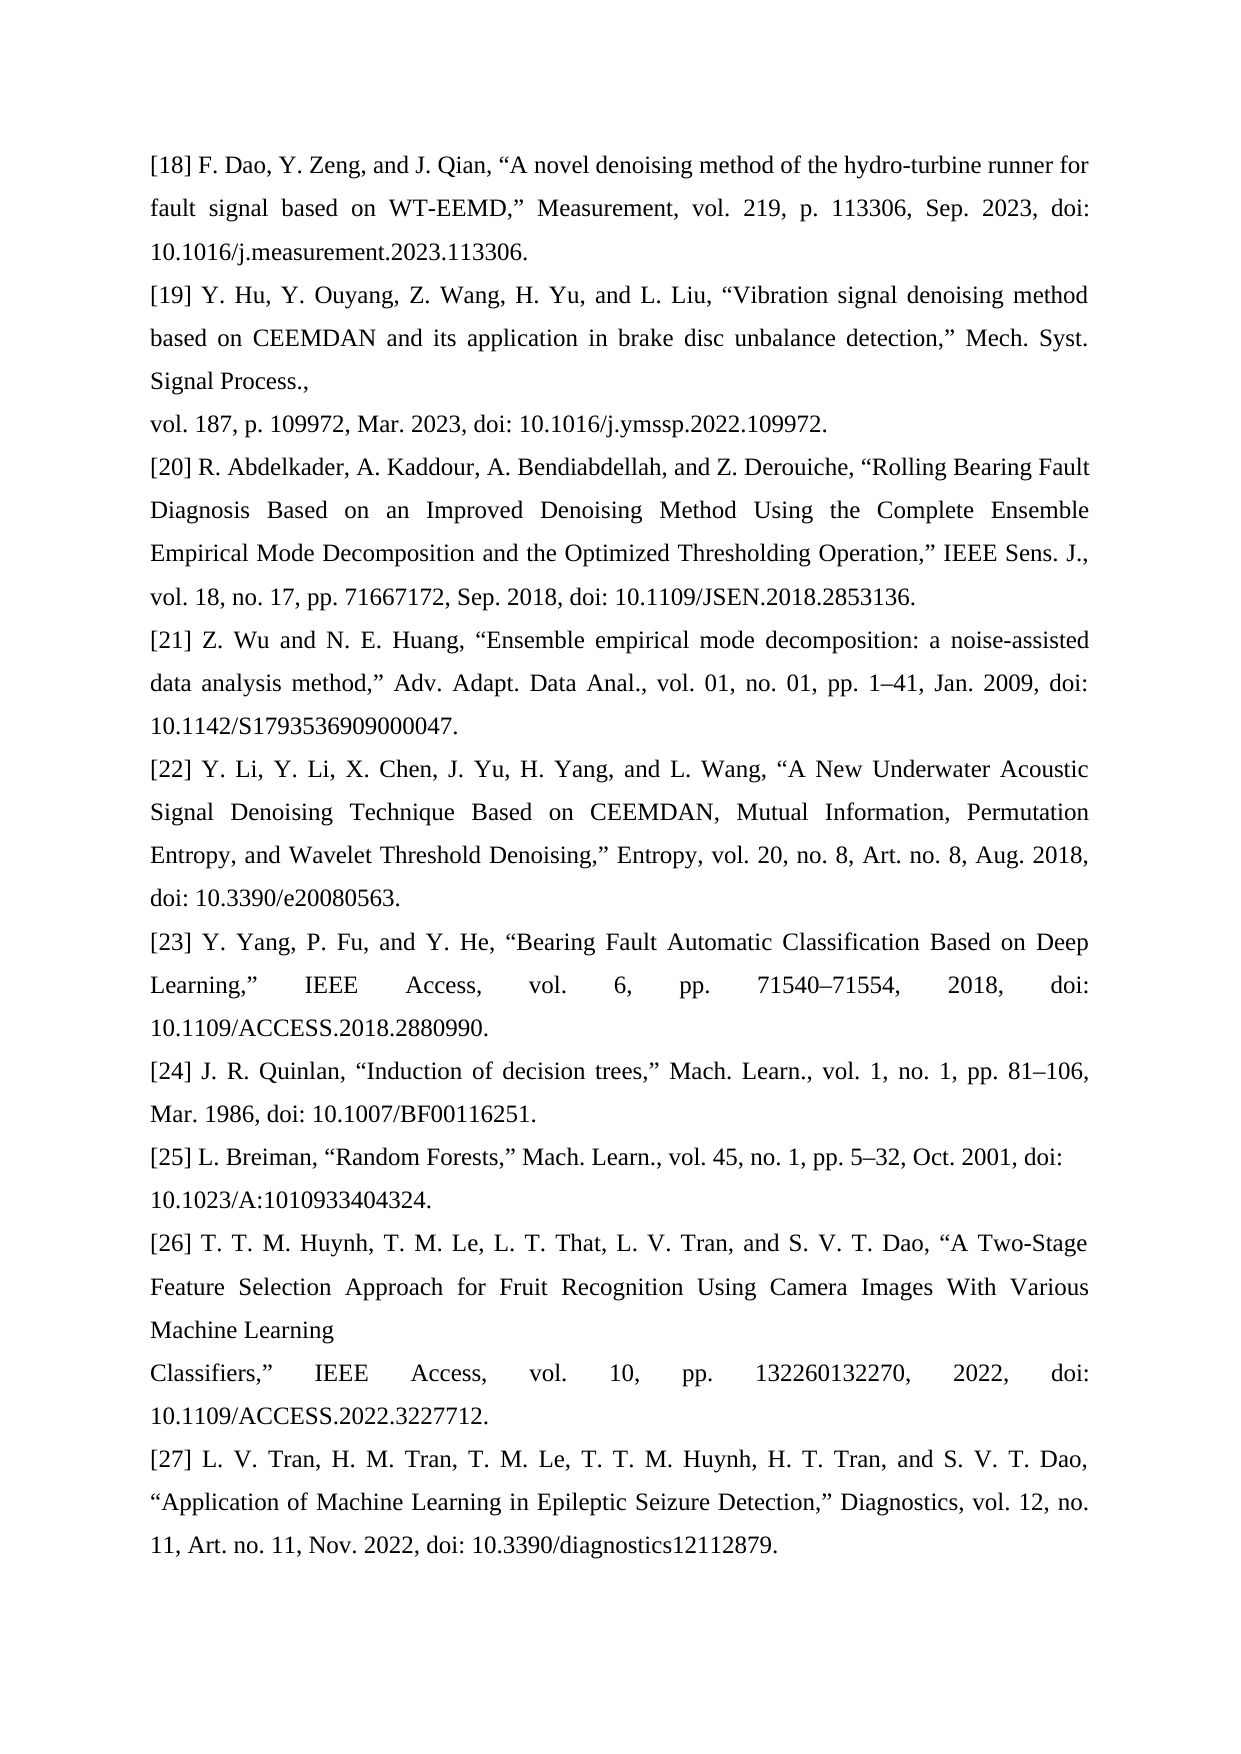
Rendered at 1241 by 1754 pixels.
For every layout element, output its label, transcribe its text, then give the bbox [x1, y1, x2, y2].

text [26] T. T. M. Huynh, T. M. Le, L. T. That, L. V. Tran, and S. V. T. Dao, “A Two-Stage Feature Selection Approach for Fruit Recognition Using Camera Images With Various Machine Learning [150, 1228, 1090, 1343]
text [27] L. V. Tran, H. M. Tran, T. M. Le, T. T. M. Huynh, H. T. Tran, and S. V. T. Dao, “Application of Machine Learning in Epileptic Seizure Detection,” Diagnostics, vol. 12, no. 11, Art. no. 11, Nov. 2022, doi: 10.3390/diagnostics12112879. [150, 1444, 1090, 1559]
text [18] F. Dao, Y. Zeng, and J. Qian, “A novel denoising method of the hydro-turbine runner for fault signal based on WT-EEMD,” Measurement, vol. 219, p. 113306, Sep. 2023, doi: 10.1016/j.measurement.2023.113306. [150, 150, 1090, 265]
text vol. 187, p. 109972, Mar. 2023, doi: 10.1016/j.ymssp.2022.109972. [150, 409, 1090, 438]
text 10.1023/A:1010933404324. [150, 1185, 1090, 1214]
text [22] Y. Li, Y. Li, X. Chen, J. Yu, H. Yang, and L. Wang, “A New Underwater Acoustic Signal Denoising Technique Based on CEEMDAN, Mutual Information, Permutation Entropy, and Wavelet Threshold Denoising,” Entropy, vol. 20, no. 8, Art. no. 8, Aug. 2018, doi: 10.3390/e20080563. [150, 754, 1090, 912]
text [20] R. Abdelkader, A. Kaddour, A. Bendiabdellah, and Z. Derouiche, “Rolling Bearing Fault Diagnosis Based on an Improved Denoising Method Using the Complete Ensemble Empirical Mode Decomposition and the Optimized Thresholding Operation,” IEEE Sens. J., vol. 18, no. 17, pp. 71667172, Sep. 2018, doi: 10.1109/JSEN.2018.2853136. [150, 452, 1090, 610]
text [23] Y. Yang, P. Fu, and Y. He, “Bearing Fault Automatic Classification Based on Deep Learning,” IEEE Access, vol. 6, pp. 71540–71554, 2018, doi: 10.1109/ACCESS.2018.2880990. [150, 927, 1090, 1042]
text [25] L. Breiman, “Random Forests,” Mach. Learn., vol. 45, no. 1, pp. 5–32, Oct. 2001, doi: [150, 1142, 1090, 1171]
text [21] Z. Wu and N. E. Huang, “Ensemble empirical mode decomposition: a noise-assisted data analysis method,” Adv. Adapt. Data Anal., vol. 01, no. 01, pp. 1–41, Jan. 2009, doi: 10.1142/S1793536909000047. [150, 625, 1090, 740]
text [24] J. R. Quinlan, “Induction of decision trees,” Mach. Learn., vol. 1, no. 1, pp. 81–106, Mar. 1986, doi: 10.1007/BF00116251. [150, 1056, 1090, 1128]
text [19] Y. Hu, Y. Ouyang, Z. Wang, H. Yu, and L. Liu, “Vibration signal denoising method based on CEEMDAN and its application in brake disc unbalance detection,” Mech. Syst. Signal Process., [150, 280, 1090, 395]
text Classifiers,” IEEE Access, vol. 10, pp. 132260132270, 2022, doi: 10.1109/ACCESS.2022.3227712. [150, 1358, 1090, 1430]
